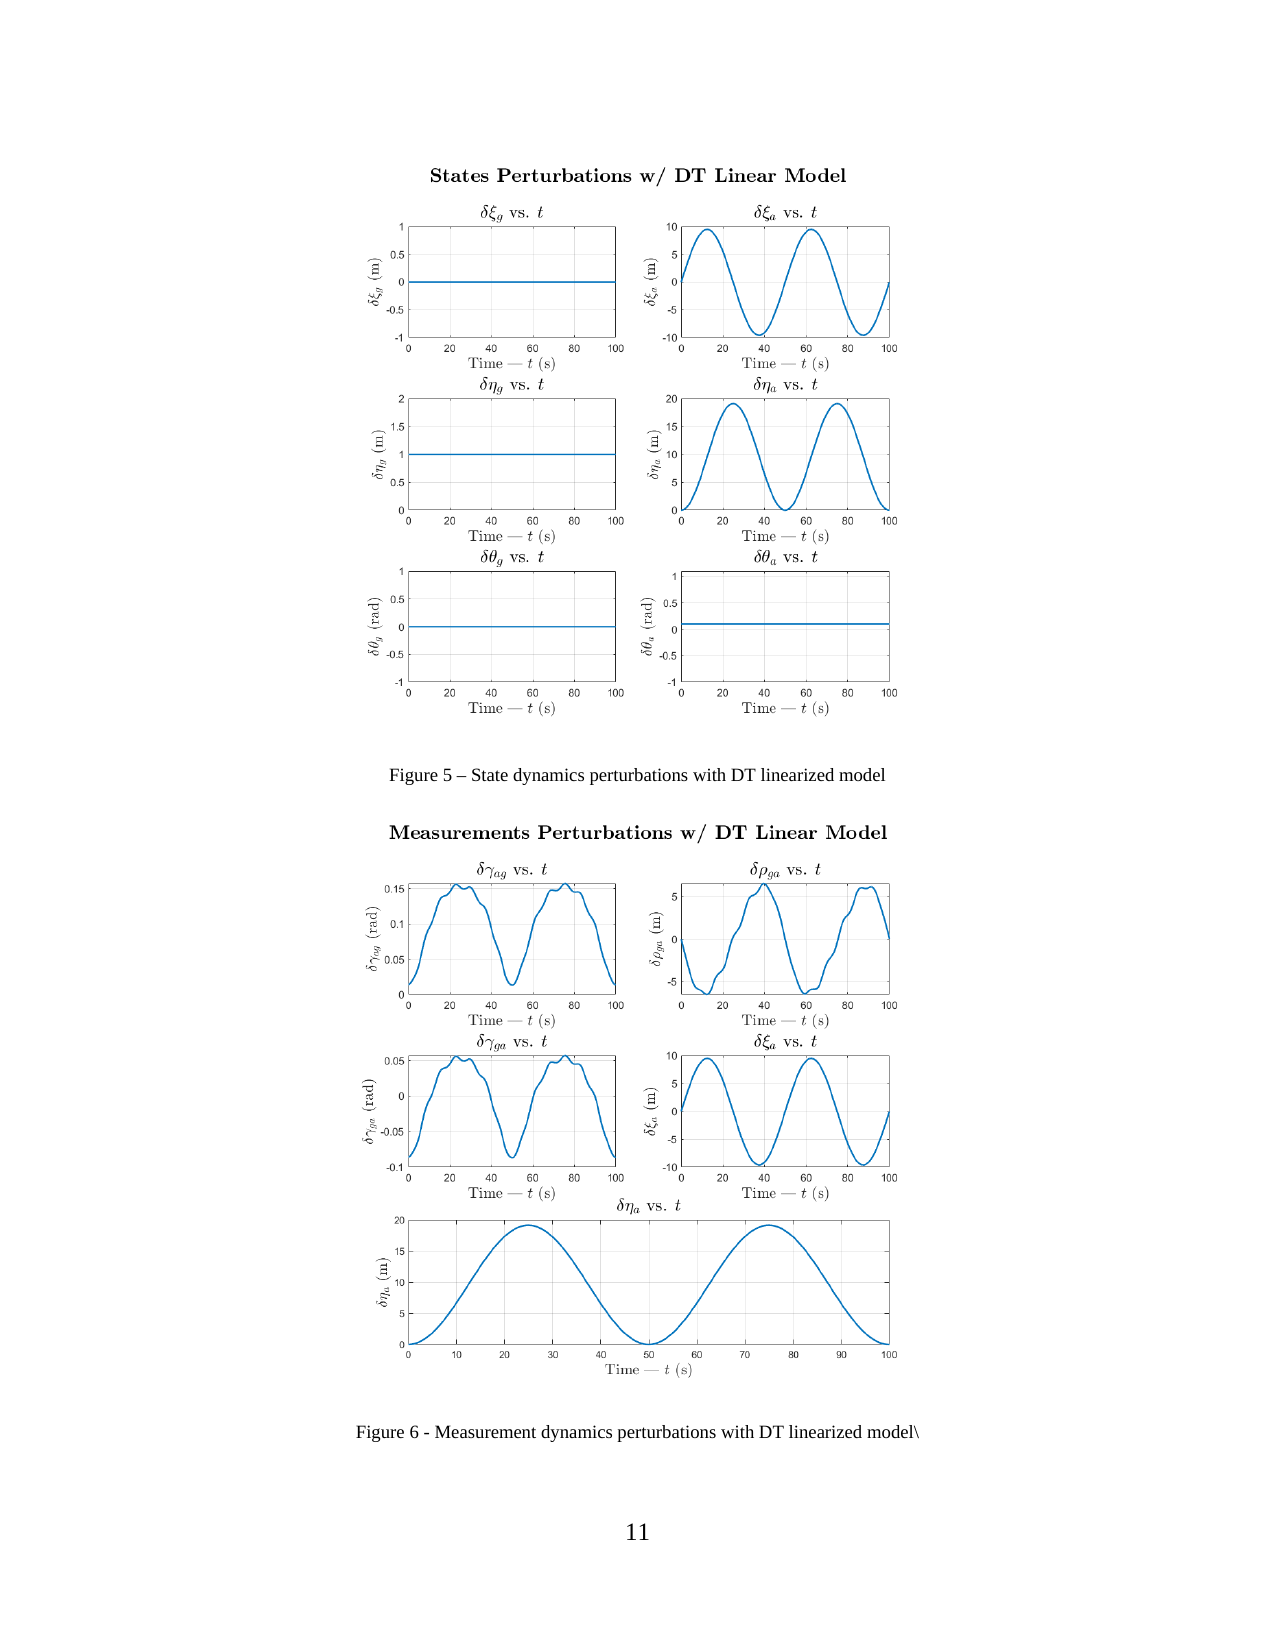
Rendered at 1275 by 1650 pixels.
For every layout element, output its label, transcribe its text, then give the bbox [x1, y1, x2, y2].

picture [327, 150, 948, 750]
text Figure 6 - Measurement dynamics perturbations with DT linearized model\ [150, 1421, 1125, 1443]
picture [327, 806, 948, 1407]
text Figure 5 – State dynamics perturbations with DT linearized model [150, 764, 1125, 786]
